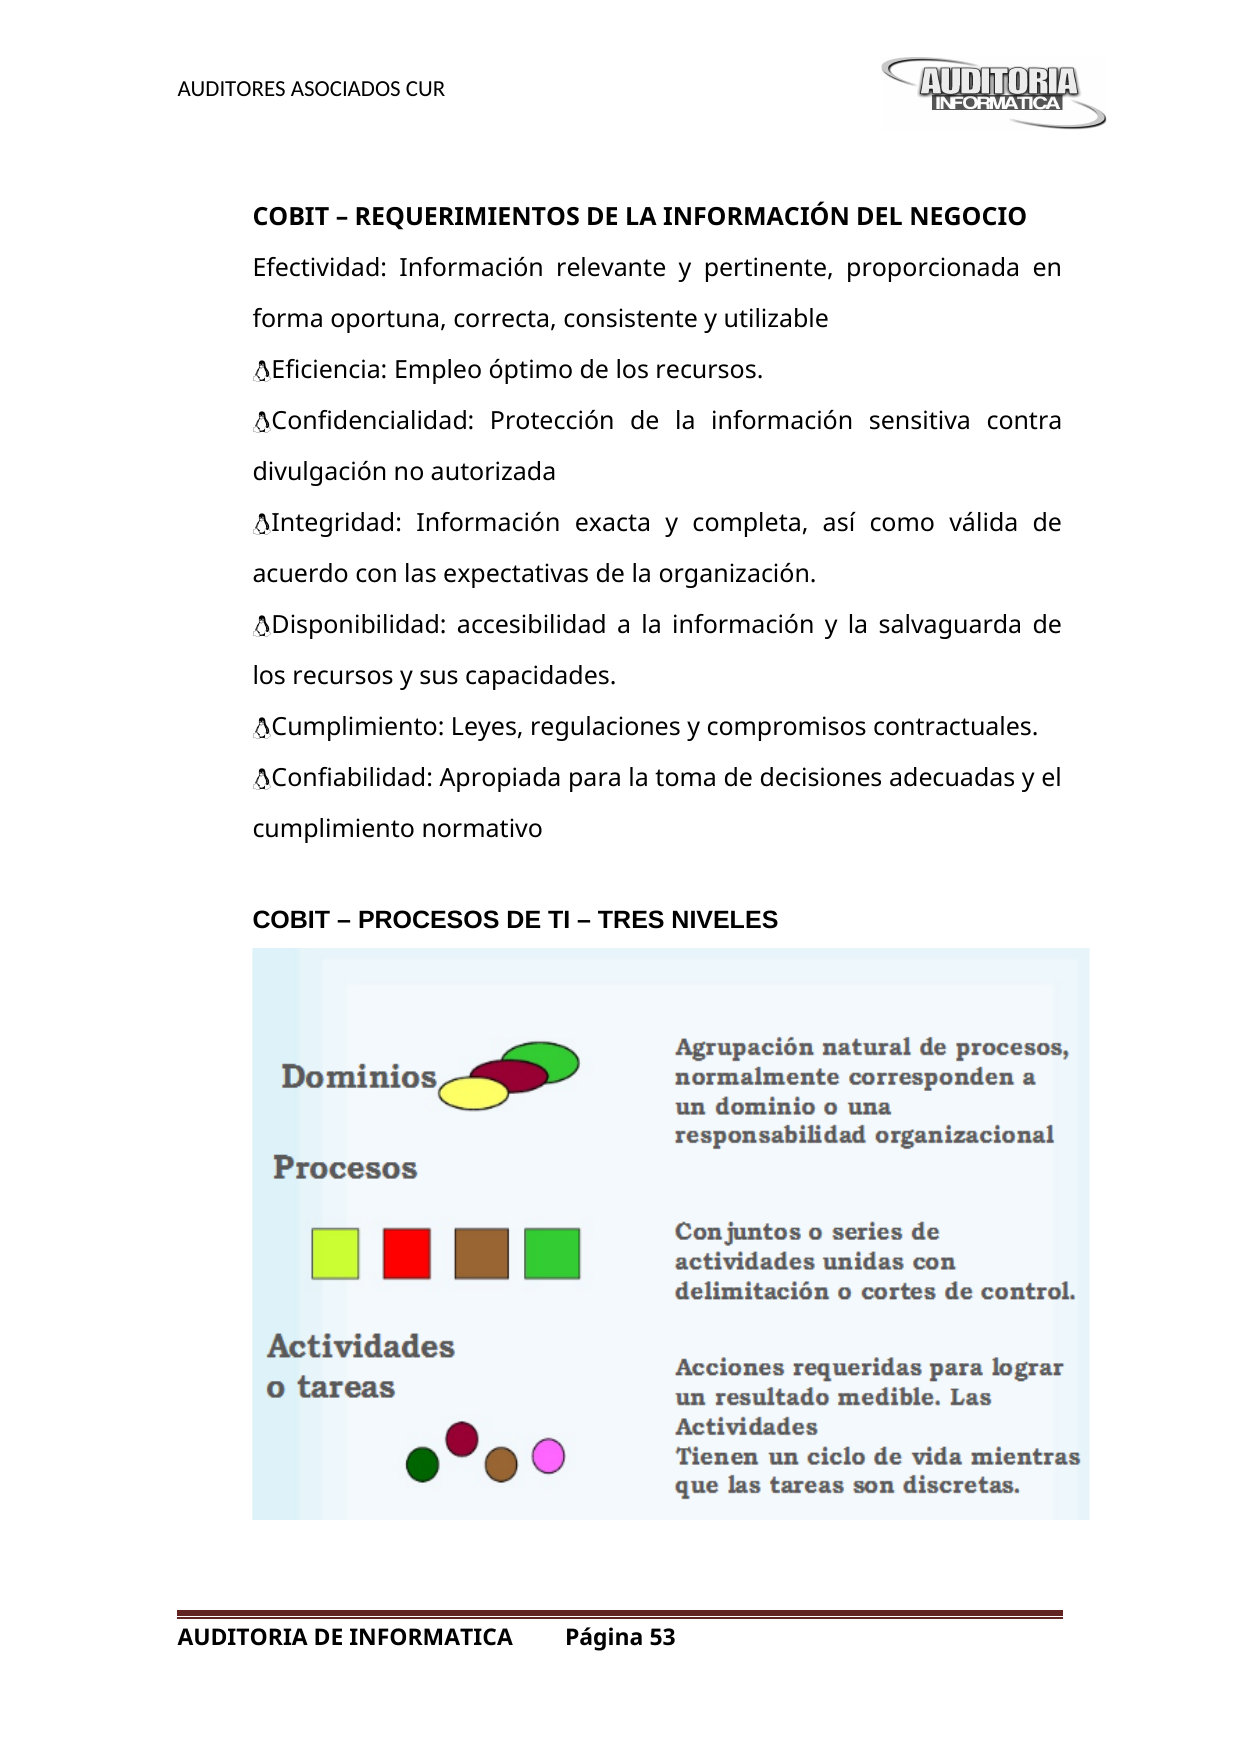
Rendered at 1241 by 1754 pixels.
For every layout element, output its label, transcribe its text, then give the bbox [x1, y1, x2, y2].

list COBIT – PROCESOS DE TI – TRES NIVELES [252, 905, 1063, 934]
list Cumplimiento: Leyes, regulaciones y compromisos contractuales. [252, 709, 1063, 743]
list Integridad: Información exacta y completa, así como válida de acuerdo con las expectativas de la organización. [252, 505, 1063, 590]
list Confiabilidad: Apropiada para la toma de decisiones adecuadas y el cumplimiento normativo [252, 760, 1063, 845]
picture [881, 57, 1107, 130]
list Confidencialidad: Protección de la información sensitiva contra divulgación no autorizada [252, 403, 1063, 488]
list COBIT – REQUERIMIENTOS DE LA INFORMACIÓN DEL NEGOCIO [252, 199, 1063, 233]
list Efectividad: Información relevante y pertinente, proporcionada en forma oportuna, correcta, consistente y utilizable [252, 250, 1063, 335]
list Eficiencia: Empleo óptimo de los recursos. [252, 352, 1063, 386]
picture [252, 948, 1090, 1520]
list Disponibilidad: accesibilidad a la información y la salvaguarda de los recursos y sus capacidades. [252, 607, 1063, 692]
